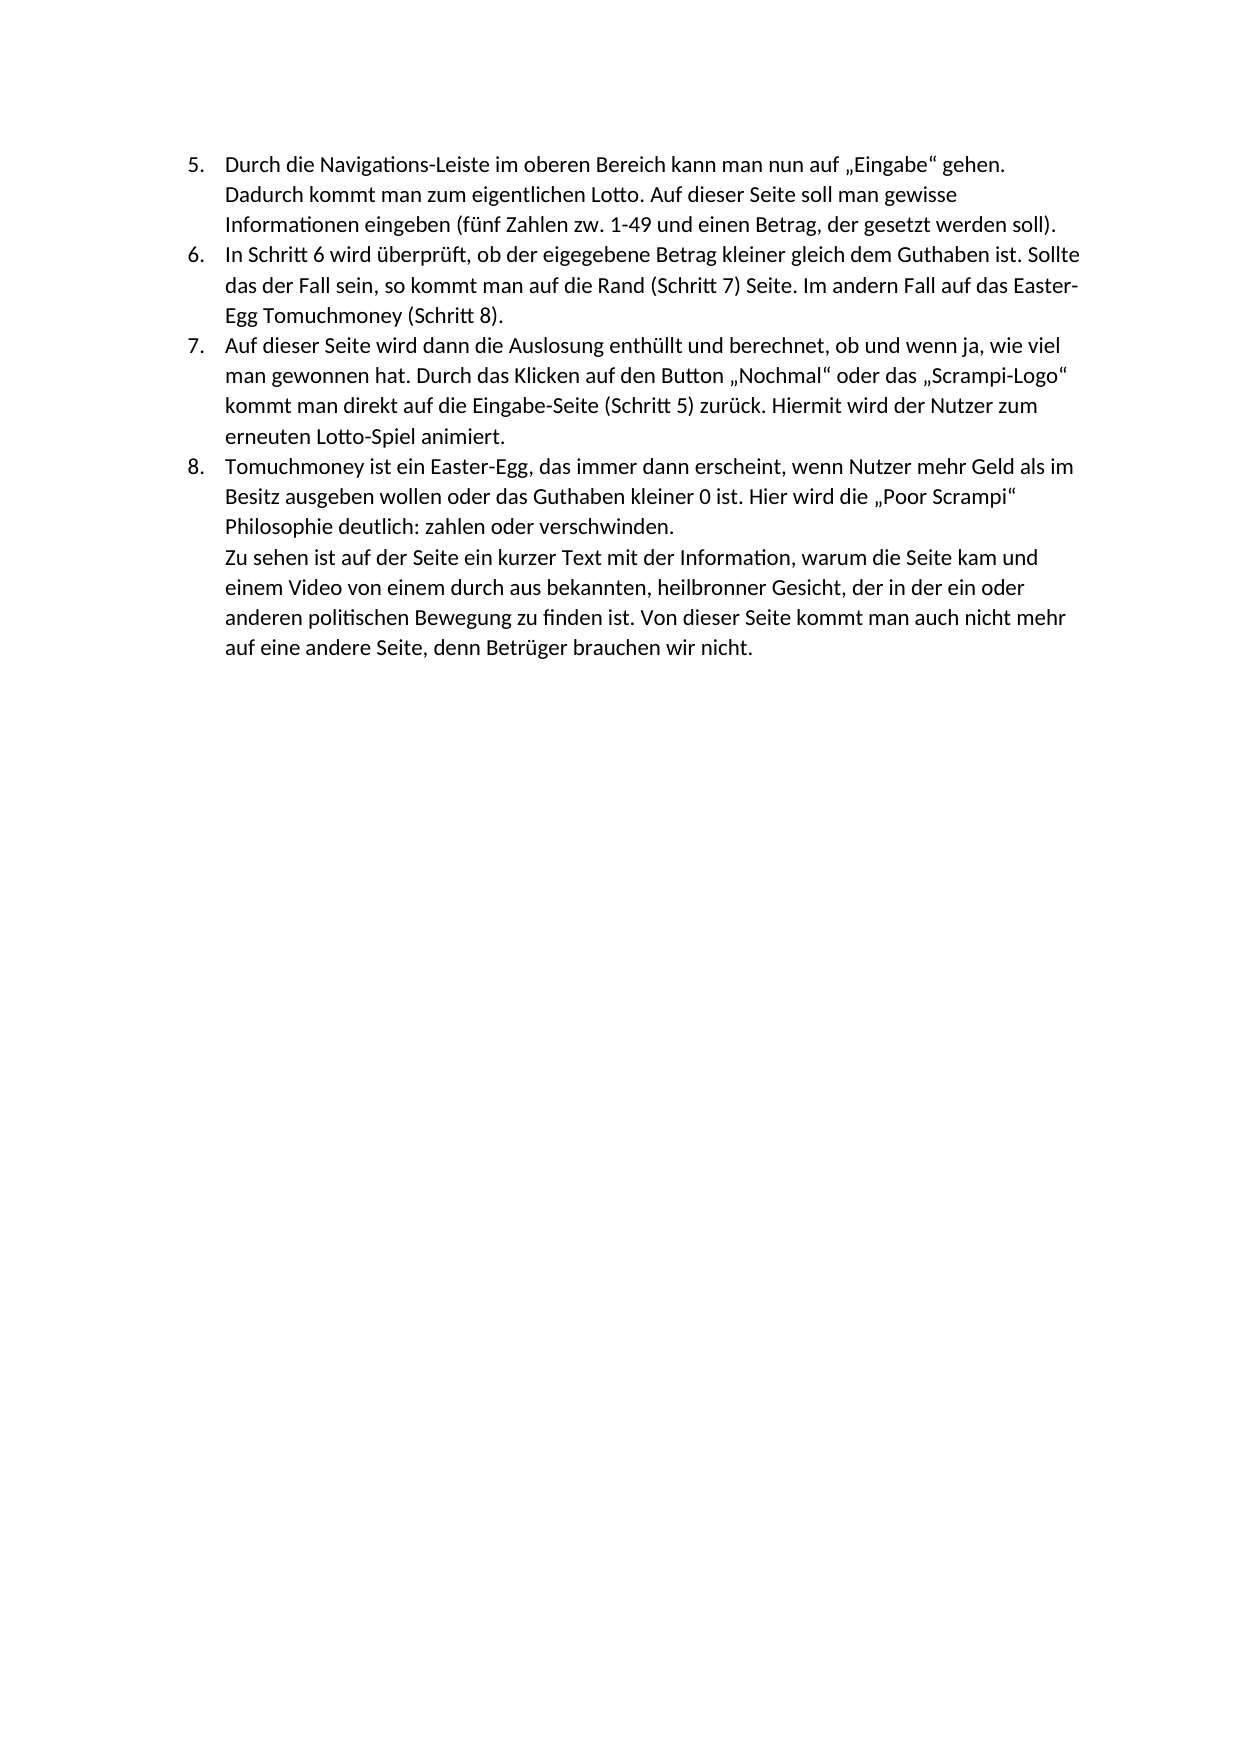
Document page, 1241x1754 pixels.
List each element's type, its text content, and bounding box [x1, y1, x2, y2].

list Durch die Navigations-Leiste im oberen Bereich kann man nun auf „Eingabe“ gehen. Dadurch kommt man zum eigentlichen Lotto. Auf dieser Seite soll man gewisse Informationen eingeben (fünf Zahlen zw. 1-49 und einen Betrag, der gesetzt werden soll). [187, 150, 1090, 238]
list Zu sehen ist auf der Seite ein kurzer Text mit der Information, warum die Seite kam und einem Video von einem durch aus bekannten, heilbronner Gesicht, der in der ein oder anderen politischen Bewegung zu finden ist. Von dieser Seite kommt man auch nicht mehr auf eine andere Seite, denn Betrüger brauchen wir nicht. [225, 543, 1090, 661]
list Tomuchmoney ist ein Easter-Egg, das immer dann erscheint, wenn Nutzer mehr Geld als im Besitz ausgeben wollen oder das Guthaben kleiner 0 ist. Hier wird die „Poor Scrampi“ Philosophie deutlich: zahlen oder verschwinden. [187, 452, 1090, 541]
list Auf dieser Seite wird dann die Auslosung enthüllt und berechnet, ob und wenn ja, wie viel man gewonnen hat. Durch das Klicken auf den Button „Nochmal“ oder das „Scrampi-Logo“ kommt man direkt auf die Eingabe-Seite (Schritt 5) zurück. Hiermit wird der Nutzer zum erneuten Lotto-Spiel animiert. [187, 331, 1090, 450]
list In Schritt 6 wird überprüft, ob der eigegebene Betrag kleiner gleich dem Guthaben ist. Sollte das der Fall sein, so kommt man auf die Rand (Schritt 7) Seite. Im andern Fall auf das Easter-Egg Tomuchmoney (Schritt 8). [187, 241, 1090, 329]
